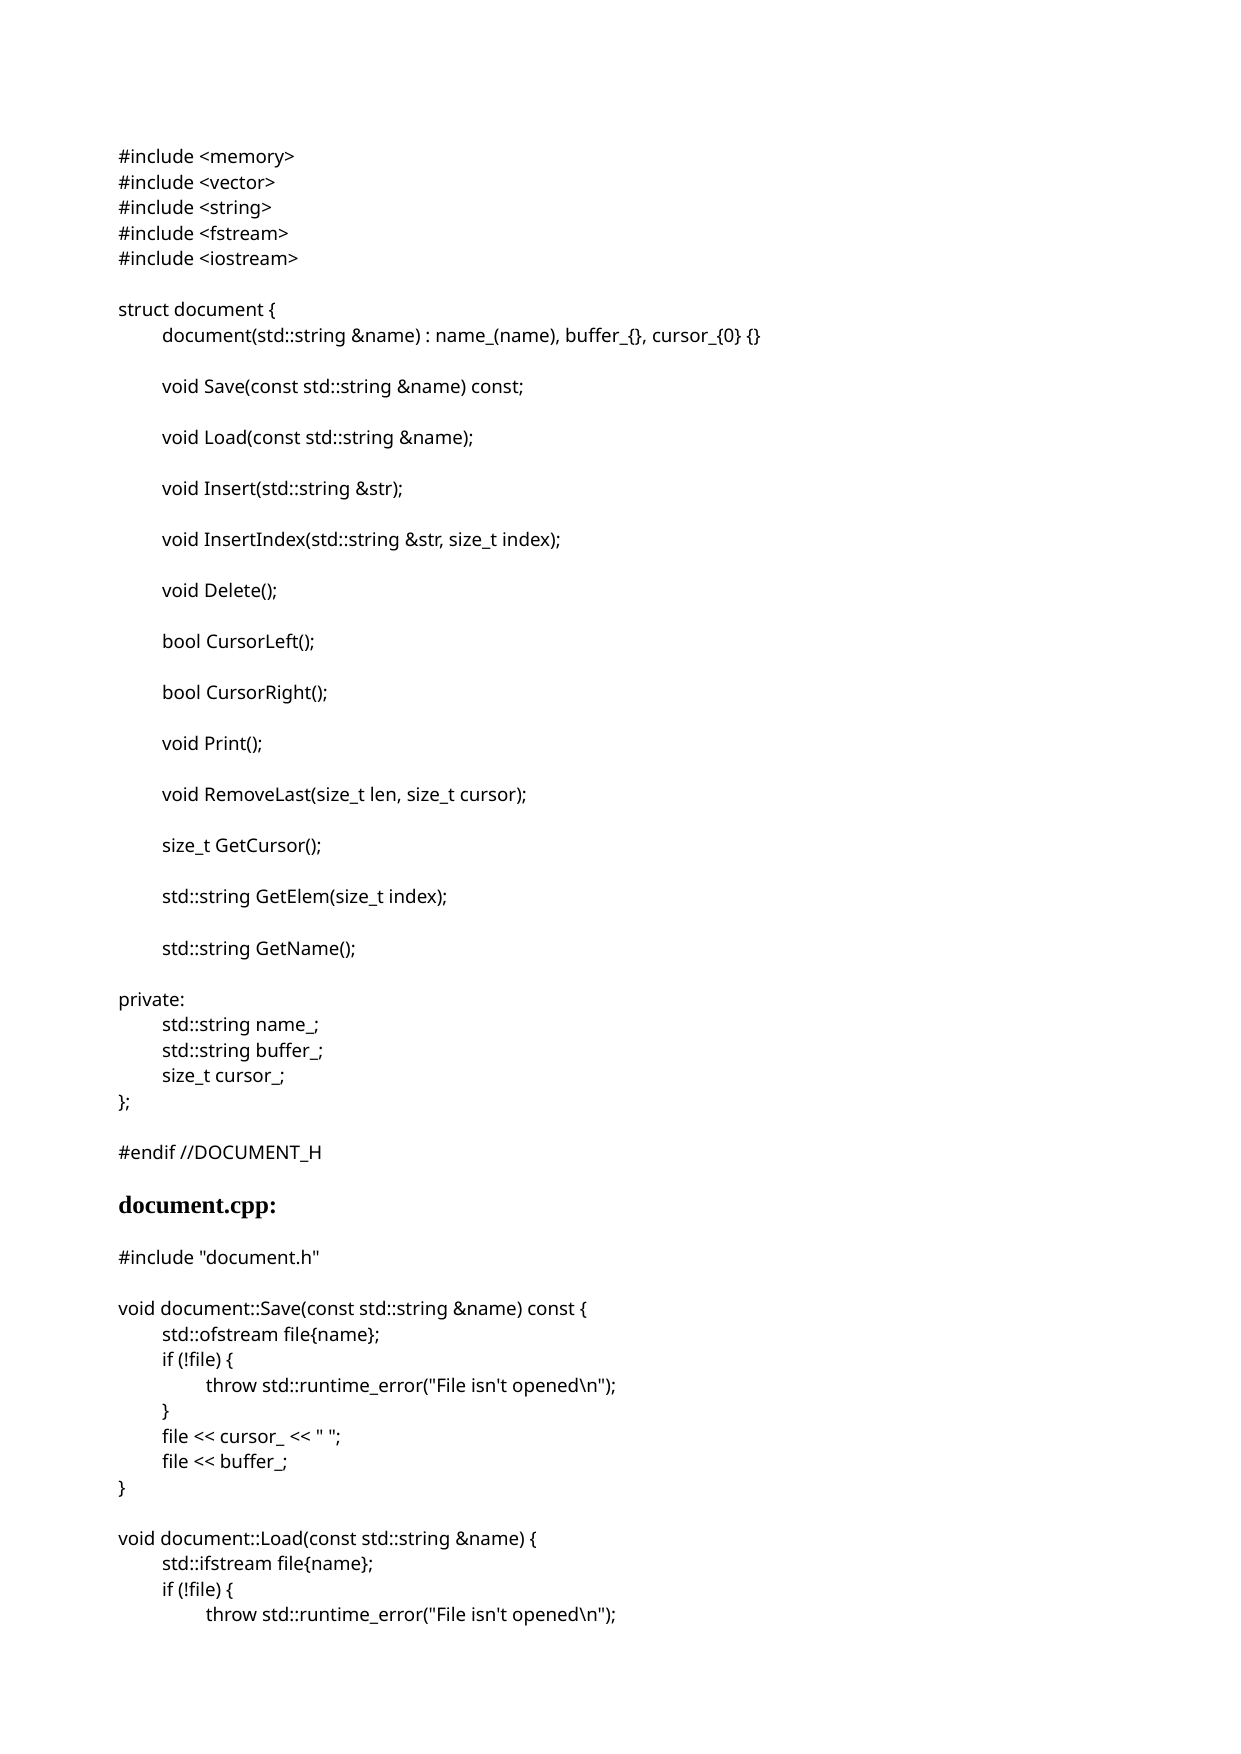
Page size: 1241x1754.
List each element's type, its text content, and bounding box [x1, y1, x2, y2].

text struct document { [118, 297, 1122, 322]
text size_t GetCursor(); [118, 833, 1122, 858]
text #include <fstream> [118, 220, 1122, 246]
text #include <memory> [118, 144, 1122, 169]
text document.cpp: [118, 1190, 1122, 1219]
text #include <string> [118, 195, 1122, 220]
text } [118, 1397, 1122, 1423]
text void document::Load(const std::string &name) { [118, 1525, 1122, 1551]
text private: [118, 986, 1122, 1011]
text void Save(const std::string &name) const; [118, 373, 1122, 399]
text void Delete(); [118, 577, 1122, 603]
text bool CursorRight(); [118, 679, 1122, 705]
text std::ofstream file{name}; [118, 1321, 1122, 1346]
text throw std::runtime_error("File isn't opened\n"); [118, 1602, 1122, 1627]
text std::string GetElem(size_t index); [118, 884, 1122, 909]
text void InsertIndex(std::string &str, size_t index); [118, 526, 1122, 552]
text } [118, 1474, 1122, 1499]
text #include <vector> [118, 169, 1122, 195]
text if (!file) { [118, 1346, 1122, 1372]
text if (!file) { [118, 1576, 1122, 1602]
text void Print(); [118, 731, 1122, 756]
text void Load(const std::string &name); [118, 424, 1122, 450]
text void RemoveLast(size_t len, size_t cursor); [118, 782, 1122, 807]
text std::string buffer_; [118, 1037, 1122, 1062]
text file << buffer_; [118, 1448, 1122, 1474]
text size_t cursor_; [118, 1062, 1122, 1088]
text }; [118, 1088, 1122, 1113]
text void document::Save(const std::string &name) const { [118, 1295, 1122, 1321]
text void Insert(std::string &str); [118, 475, 1122, 501]
text throw std::runtime_error("File isn't opened\n"); [118, 1372, 1122, 1397]
text document(std::string &name) : name_(name), buffer_{}, cursor_{0} {} [118, 322, 1122, 348]
text #include "document.h" [118, 1244, 1122, 1270]
text std::string GetName(); [118, 935, 1122, 960]
text bool CursorLeft(); [118, 628, 1122, 654]
text std::ifstream file{name}; [118, 1551, 1122, 1576]
text #include <iostream> [118, 246, 1122, 271]
text file << cursor_ << " "; [118, 1423, 1122, 1448]
text std::string name_; [118, 1011, 1122, 1037]
text #endif //DOCUMENT_H [118, 1139, 1122, 1164]
